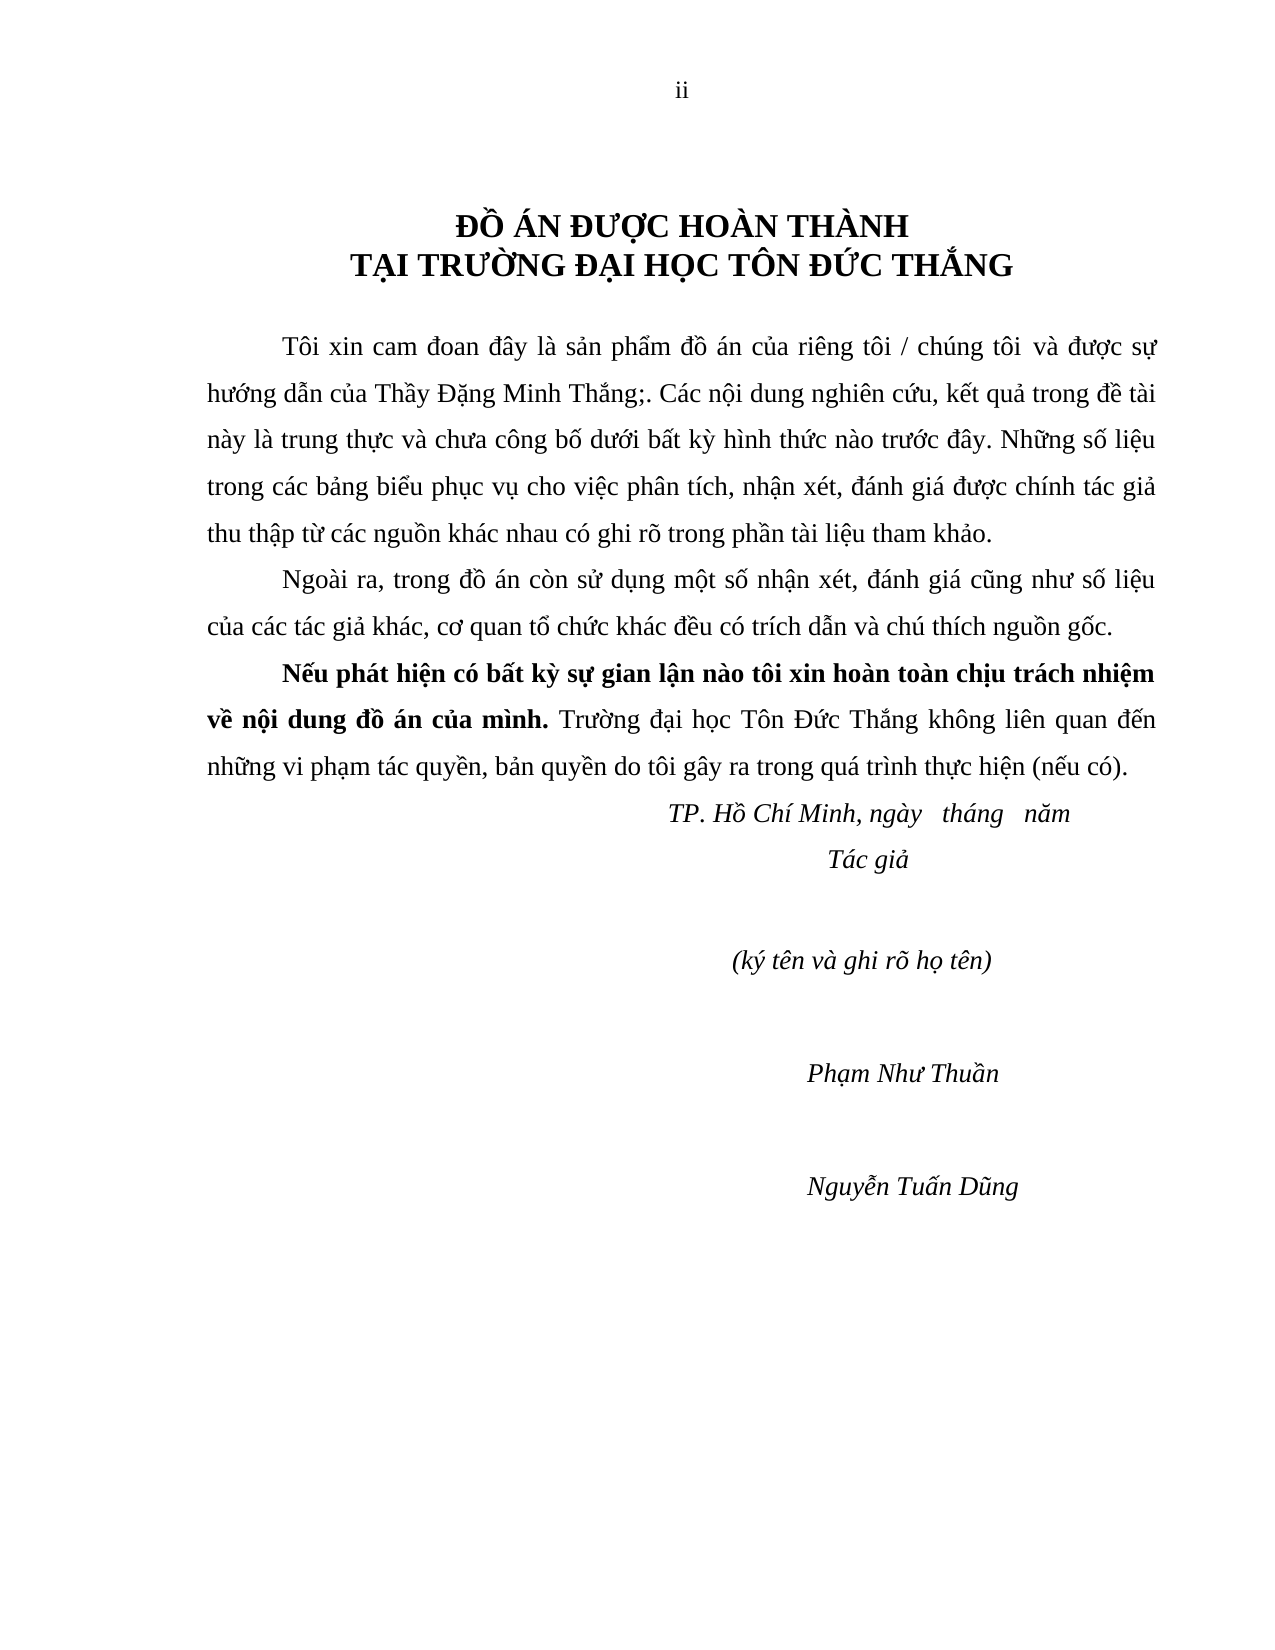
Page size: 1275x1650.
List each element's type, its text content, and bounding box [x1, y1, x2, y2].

text (ký tên và ghi rõ họ tên) [207, 944, 1157, 975]
text Nếu phát hiện có bất kỳ sự gian lận nào tôi xin hoàn toàn chịu trách nhiệm về nội dung đồ án của mình. Trường đại học Tôn Đức Thắng không liên quan đến những vi phạm tác quyền, bản quyền do tôi gây ra trong quá trình thực hiện (nếu có). [207, 657, 1157, 781]
text Ngoài ra, trong đồ án còn sử dụng một số nhận xét, đánh giá cũng như số liệu của các tác giả khác, cơ quan tổ chức khác đều có trích dẫn và chú thích nguồn gốc. [207, 563, 1157, 641]
text TP. Hồ Chí Minh, ngày tháng năm [582, 797, 1157, 828]
text Tôi xin cam đoan đây là sản phẩm đồ án của riêng tôi / chúng tôi và được sự hướng dẫn của Thầy Đặng Minh Thắng;. Các nội dung nghiên cứu, kết quả trong đề tài này là trung thực và chưa công bố dưới bất kỳ hình thức nào trước đây. Những số liệu trong các bảng biểu phục vụ cho việc phân tích, nhận xét, đánh giá được chính tác giả thu thập từ các nguồn khác nhau có ghi rõ trong phần tài liệu tham khảo. [207, 330, 1157, 548]
text ĐỒ ÁN ĐƯỢC HOÀN THÀNH [207, 207, 1157, 245]
text Tác giả [582, 843, 1157, 874]
text TẠI TRƯỜNG ĐẠI HỌC TÔN ĐỨC THẮNG [207, 245, 1157, 283]
text Nguyễn Tuấn Dũng [207, 1171, 1157, 1202]
text Phạm Như Thuần [207, 1057, 1157, 1088]
